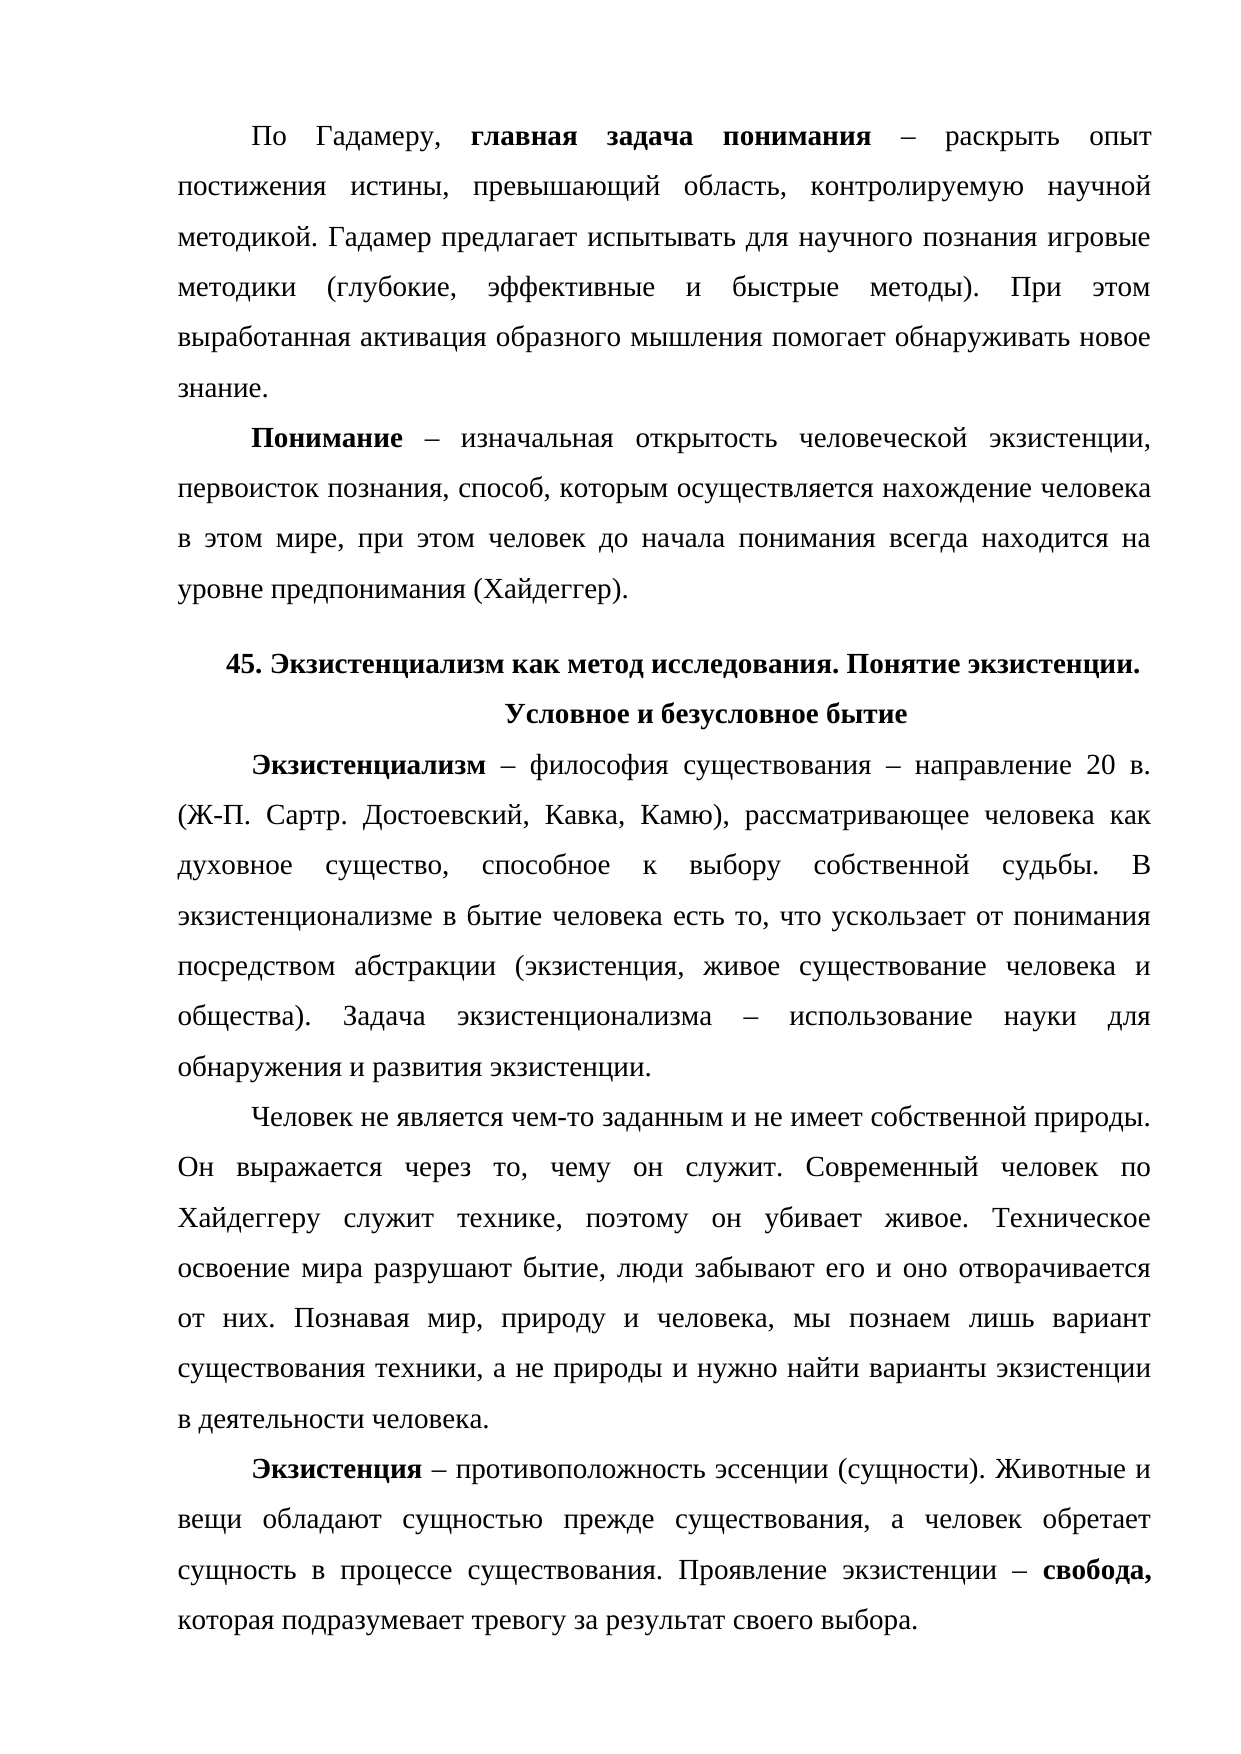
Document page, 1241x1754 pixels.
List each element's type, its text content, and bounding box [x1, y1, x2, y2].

text Экзистенциализм – философия существования – направление 20 в. (Ж-П. Сартр. Достоевский, Кавка, Камю), рассматривающее человека как духовное существо, способное к выбору собственной судьбы. В экзистенционализме в бытие человека есть то, что ускользает от понимания посредством абстракции (экзистенция, живое существование человека и общества). Задача экзистенционализма – использование науки для обнаружения и развития экзистенции. [177, 747, 1152, 1082]
text Понимание – изначальная открытость человеческой экзистенции, первоисток познания, способ, которым осуществляется нахождение человека в этом мире, при этом человек до начала понимания всегда находится на уровне предпонимания (Хайдеггер). [177, 420, 1152, 604]
text По Гадамеру, главная задача понимания – раскрыть опыт постижения истины, превышающий область, контролируемую научной методикой. Гадамер предлагает испытывать для научного познания игровые методики (глубокие, эффективные и быстрые методы). При этом выработанная активация образного мышления помогает обнаруживать новое знание. [177, 118, 1152, 403]
subtitle Экзистенциализм как метод исследования. Понятие экзистенции. Условное и безусловное бытие [215, 646, 1152, 730]
